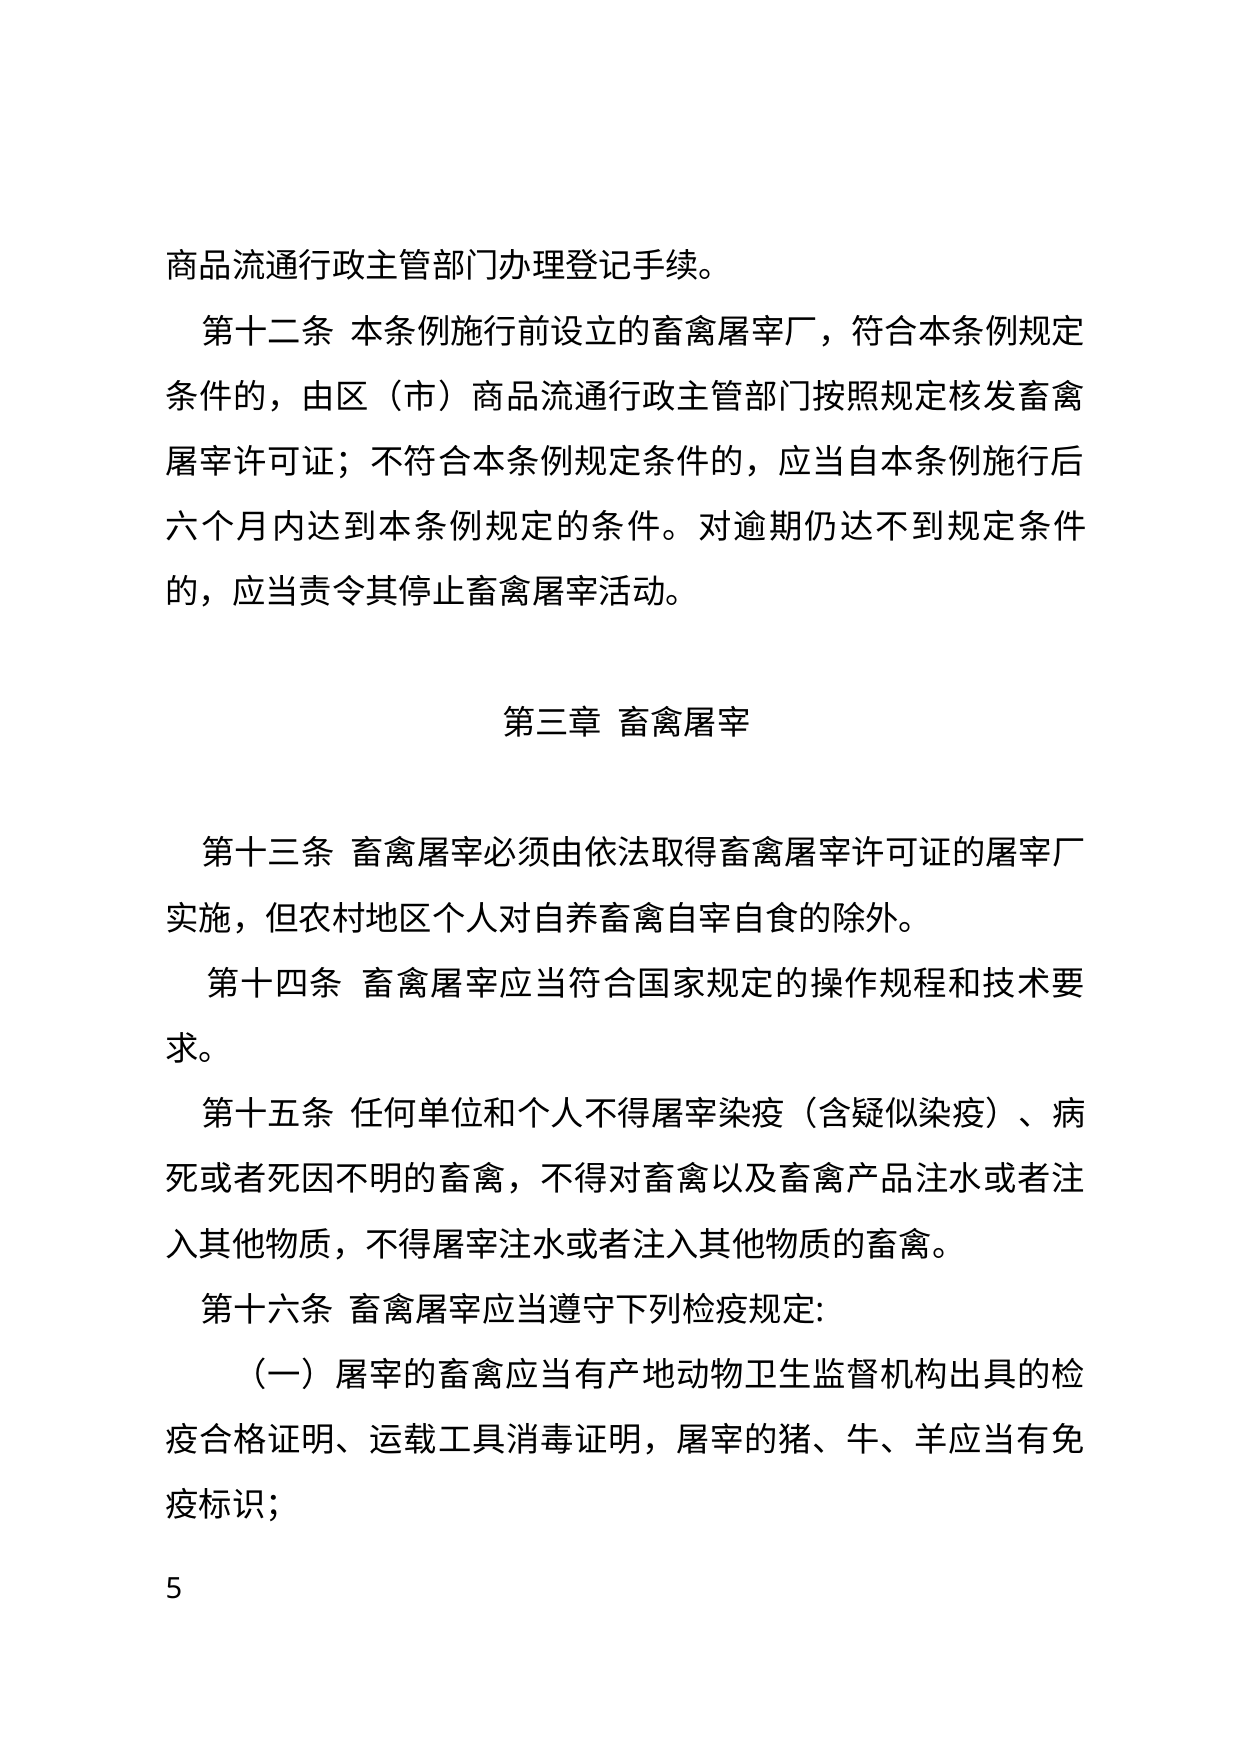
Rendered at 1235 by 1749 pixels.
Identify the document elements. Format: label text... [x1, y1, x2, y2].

text 第十三条 畜禽屠宰必须由依法取得畜禽屠宰许可证的屠宰厂实施，但农村地区个人对自养畜禽自宰自食的除外。 [165, 818, 1087, 948]
text 第十四条 畜禽屠宰应当符合国家规定的操作规程和技术要求。 [165, 948, 1087, 1078]
text 第十六条 畜禽屠宰应当遵守下列检疫规定: （一）屠宰的畜禽应当有产地动物卫生监督机构出具的检疫合格证明、运载工具消毒证明，屠宰的猪、牛、羊应当有免疫标识； [165, 1274, 1087, 1535]
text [165, 231, 1087, 296]
text 第十二条 本条例施行前设立的畜禽屠宰厂，符合本条例规定条件的，由区（市）商品流通行政主管部门按照规定核发畜禽屠宰许可证；不符合本条例规定条件的，应当自本条例施行后六个月内达到本条例规定的条件。对逾期仍达不到规定条件的，应当责令其停止畜禽屠宰活动。 [165, 296, 1087, 622]
text 第三章 畜禽屠宰 [165, 687, 1087, 752]
text 第十五条 任何单位和个人不得屠宰染疫（含疑似染疫）、病死或者死因不明的畜禽，不得对畜禽以及畜禽产品注水或者注入其他物质，不得屠宰注水或者注入其他物质的畜禽。 [165, 1078, 1087, 1274]
